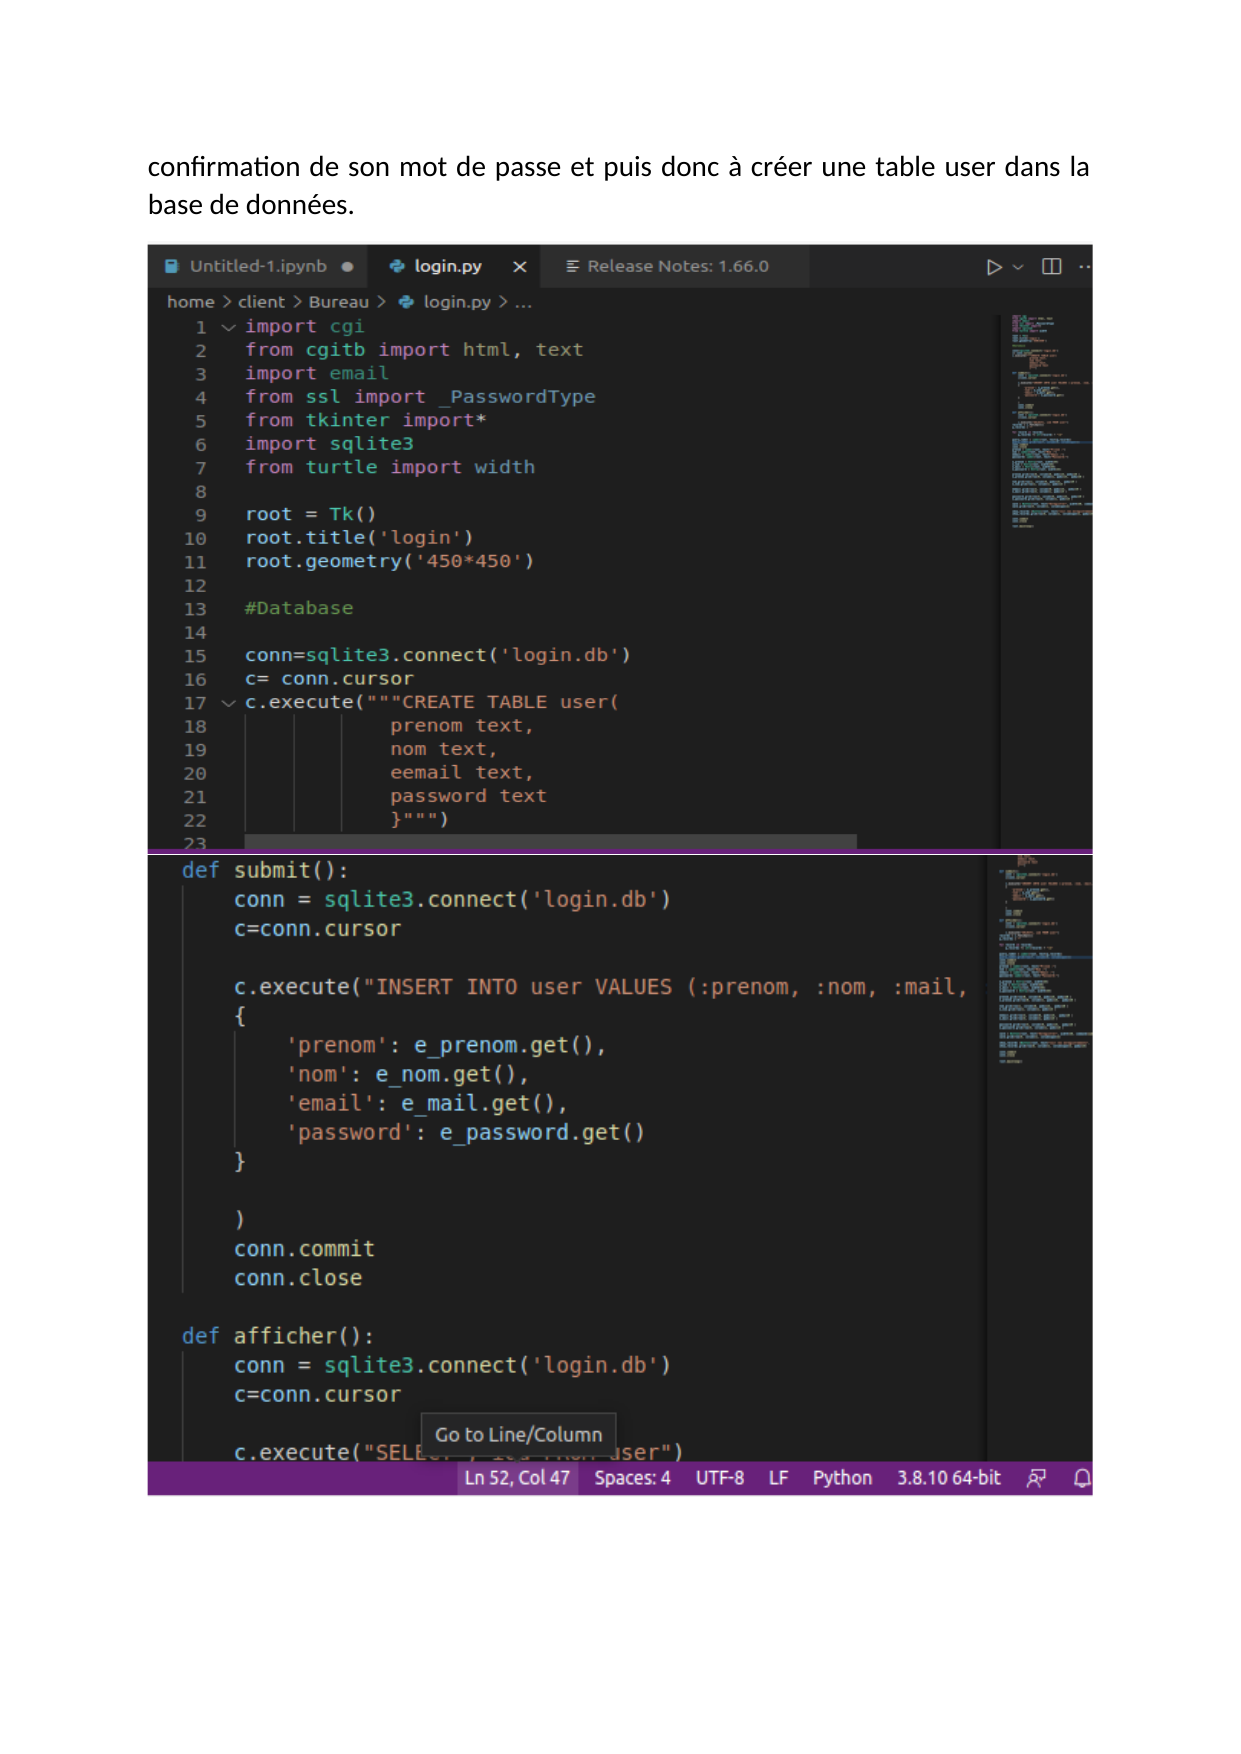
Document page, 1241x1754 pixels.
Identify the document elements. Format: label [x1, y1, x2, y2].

picture [147, 855, 1093, 1497]
picture [147, 241, 1093, 854]
text [148, 148, 1093, 222]
